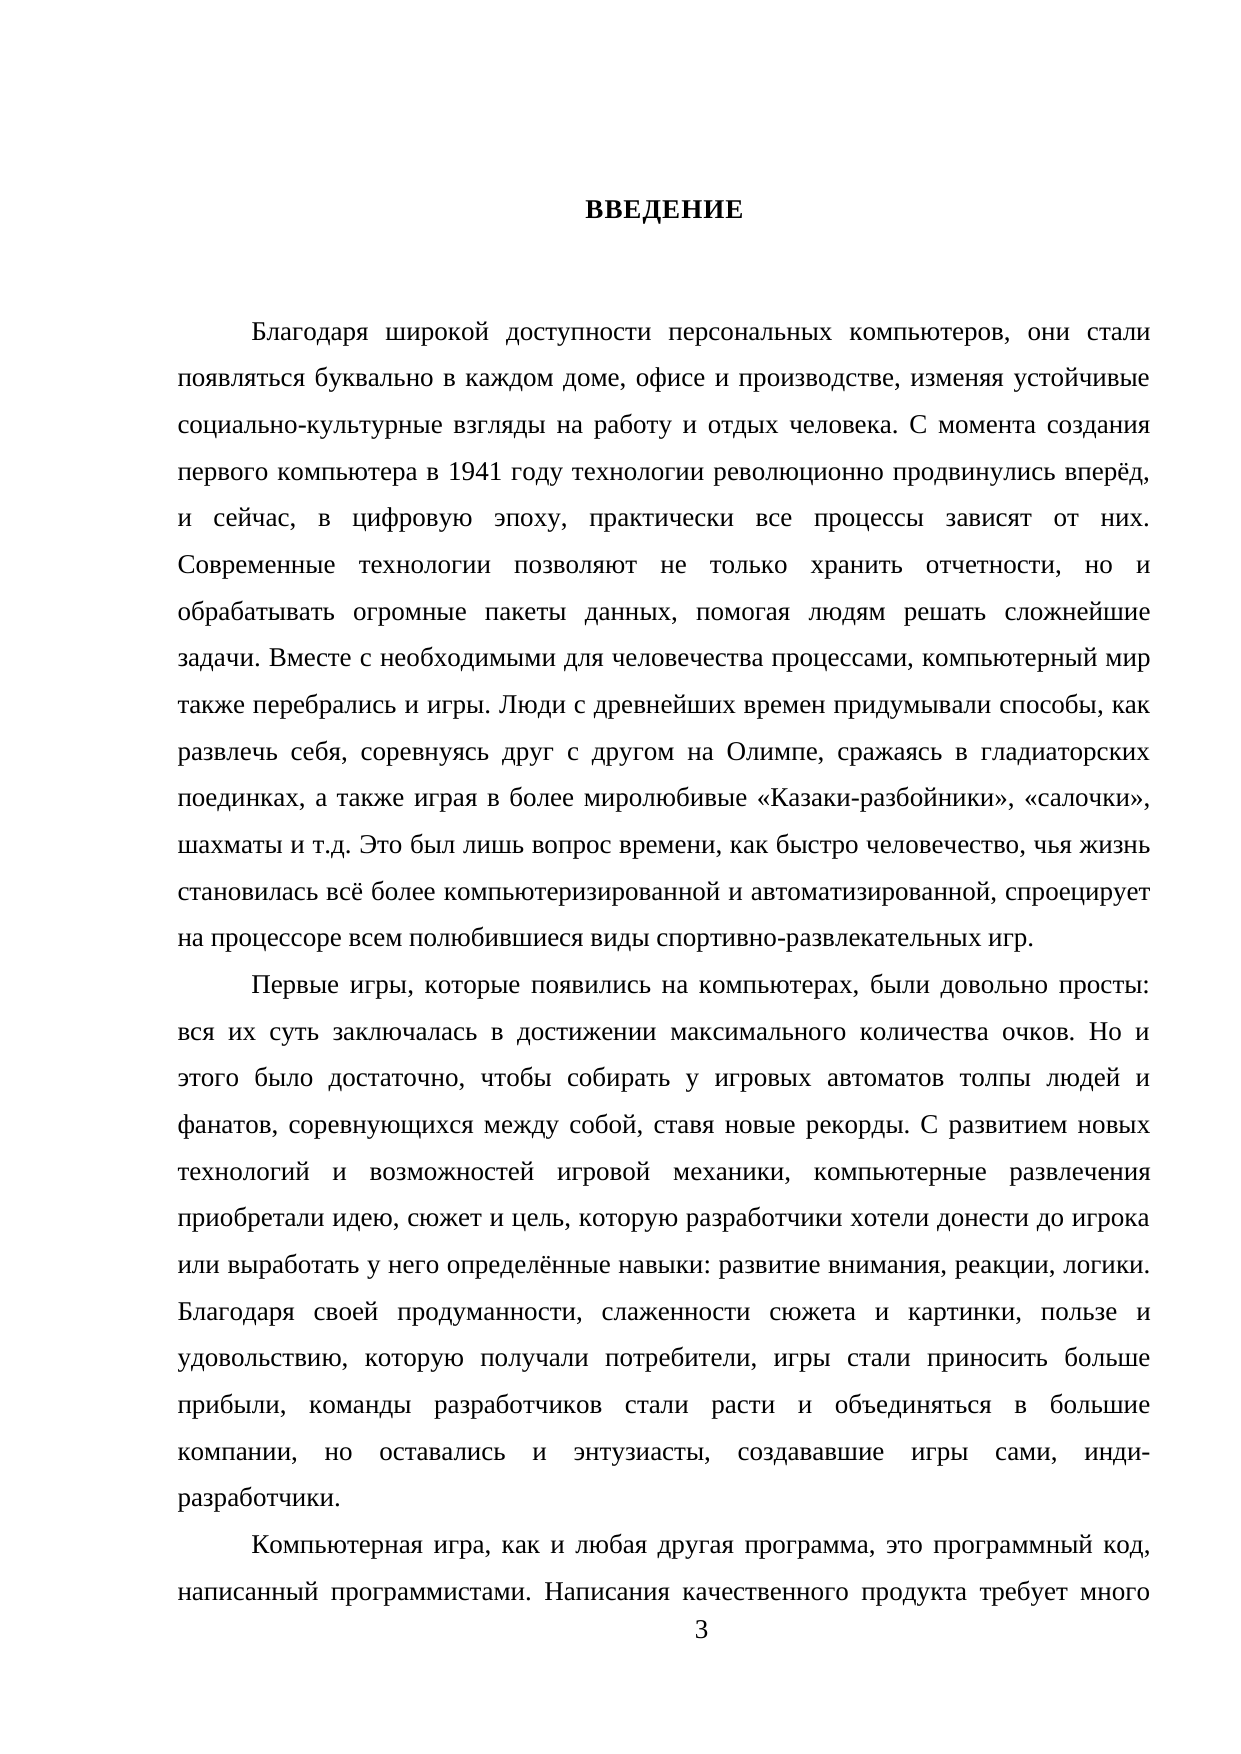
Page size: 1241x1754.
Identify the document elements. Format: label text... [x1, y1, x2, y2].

text ВВЕДЕНИЕ [177, 193, 1152, 224]
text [177, 1528, 1152, 1606]
text Благодаря широкой доступности персональных компьютеров, они стали появляться буквально в каждом доме, офисе и производстве, изменяя устойчивые социально-культурные взгляды на работу и отдых человека. С момента создания первого компьютера в 1941 году технологии революционно продвинулись вперёд, и сейчас, в цифровую эпоху, практически все процессы зависят от них. Современные технологии позволяют не только хранить отчетности, но и обрабатывать огромные пакеты данных, помогая людям решать сложнейшие задачи. Вместе с необходимыми для человечества процессами, компьютерный мир также перебрались и игры. Люди с древнейших времен придумывали способы, как развлечь себя, соревнуясь друг с другом на Олимпе, сражаясь в гладиаторских поединках, а также играя в более миролюбивые «Казаки-разбойники», «салочки», шахматы и т.д. Это был лишь вопрос времени, как быстро человечество, чья жизнь становилась всё более компьютеризированной и автоматизированной, спроецирует на процессоре всем полюбившиеся виды спортивно-развлекательных игр. [177, 315, 1152, 953]
text Первые игры, которые появились на компьютерах, были довольно просты: вся их суть заключалась в достижении максимального количества очков. Но и этого было достаточно, чтобы собирать у игровых автоматов толпы людей и фанатов, соревнующихся между собой, ставя новые рекорды. С развитием новых технологий и возможностей игровой механики, компьютерные развлечения приобретали идею, сюжет и цель, которую разработчики хотели донести до игрока или выработать у него определённые навыки: развитие внимания, реакции, логики. Благодаря своей продуманности, слаженности сюжета и картинки, пользе и удовольствию, которую получали потребители, игры стали приносить больше прибыли, команды разработчиков стали расти и объединяться в большие компании, но оставались и энтузиасты, создававшие игры сами, инди-разработчики. [177, 968, 1152, 1513]
